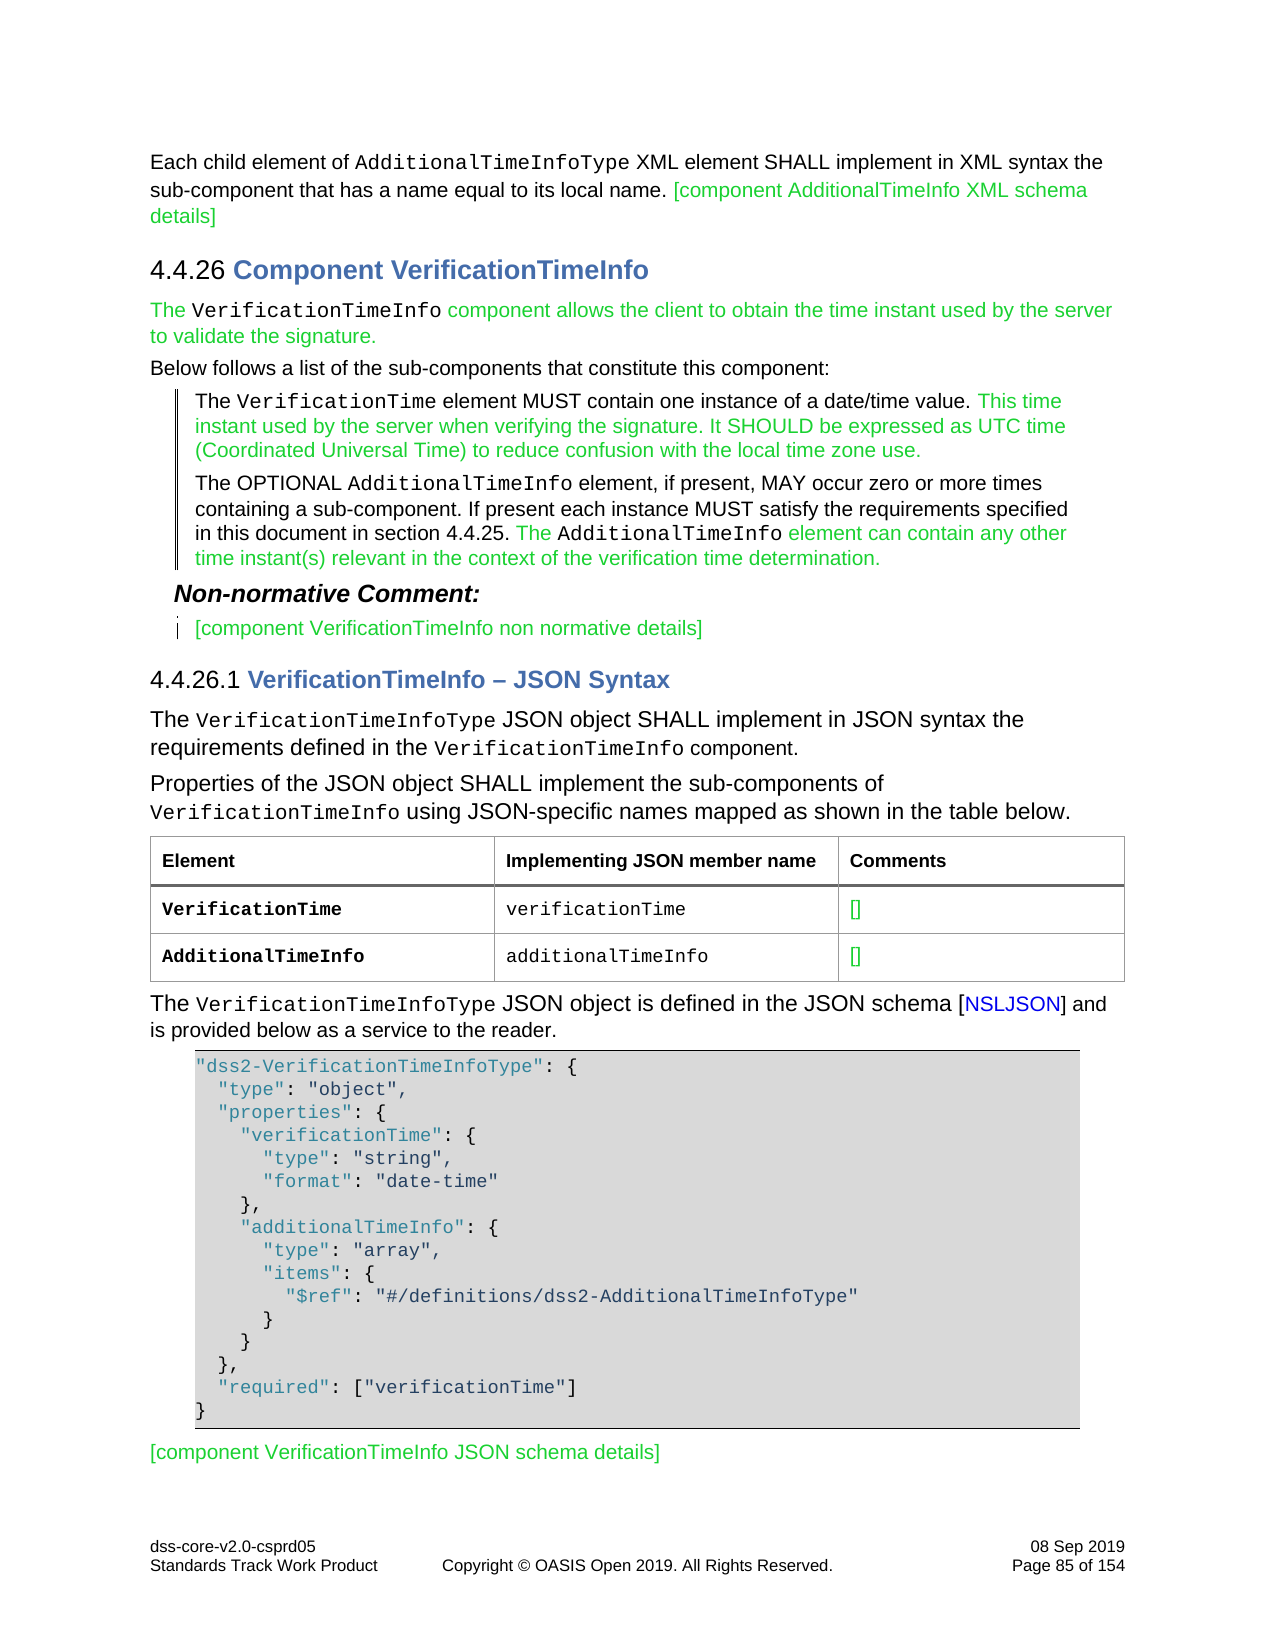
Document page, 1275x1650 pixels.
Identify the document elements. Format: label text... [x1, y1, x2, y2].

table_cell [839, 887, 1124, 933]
text The VerificationTimeInfoType JSON object is defined in the JSON schema [NSLJSON] and is provided below as a service to the reader. [150, 990, 1125, 1042]
subtitle VerificationTimeInfo – JSON Syntax [150, 664, 1125, 693]
text The OPTIONAL AdditionalTimeInfo element, if present, MAY occur zero or more times containing a sub-component. If present each instance MUST satisfy the requirements specified in this document in section 4.4.25. [178, 471, 1080, 570]
text } [195, 1394, 1080, 1428]
text The VerificationTime element MUST contain one instance of a date/time value. [175, 388, 1080, 462]
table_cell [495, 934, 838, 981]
text Properties of the JSON object SHALL implement the sub-components of VerificationTimeInfo using JSON-specific names mapped as shown in the table below. [150, 769, 1125, 826]
text "dss2-VerificationTimeInfoType": { [195, 1051, 1080, 1073]
text Below follows a list of the sub-components that constitute this component: [150, 356, 1125, 380]
text "$ref": "#/definitions/dss2-AdditionalTimeInfoType" [195, 1279, 1080, 1302]
text Each child element of AdditionalTimeInfoType XML element SHALL implement in XML syntax the sub-component that has a name equal to its local name. [150, 150, 1125, 227]
text }, [195, 1348, 1080, 1371]
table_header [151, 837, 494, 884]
text "items": { [195, 1256, 1080, 1279]
text } [195, 1325, 1080, 1348]
text "type": "object", [195, 1073, 1080, 1096]
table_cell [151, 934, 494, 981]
text }, [195, 1187, 1080, 1210]
subtitle Non-normative Comment: [174, 578, 1125, 607]
text "required": ["verificationTime"] [195, 1371, 1080, 1394]
text } [195, 1302, 1080, 1325]
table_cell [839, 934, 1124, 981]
subtitle Component VerificationTimeInfo [150, 254, 1125, 286]
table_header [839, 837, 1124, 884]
text "format": "date-time" [195, 1164, 1080, 1187]
text "type": "string", [195, 1142, 1080, 1164]
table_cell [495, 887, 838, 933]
text "additionalTimeInfo": { [195, 1210, 1080, 1233]
text "properties": { [195, 1096, 1080, 1119]
text The VerificationTimeInfoType JSON object SHALL implement in JSON syntax the requirements defined in the VerificationTimeInfo component. [150, 706, 1125, 761]
text "verificationTime": { [195, 1119, 1080, 1142]
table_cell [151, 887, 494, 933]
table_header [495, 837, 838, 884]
text "type": "array", [195, 1233, 1080, 1256]
